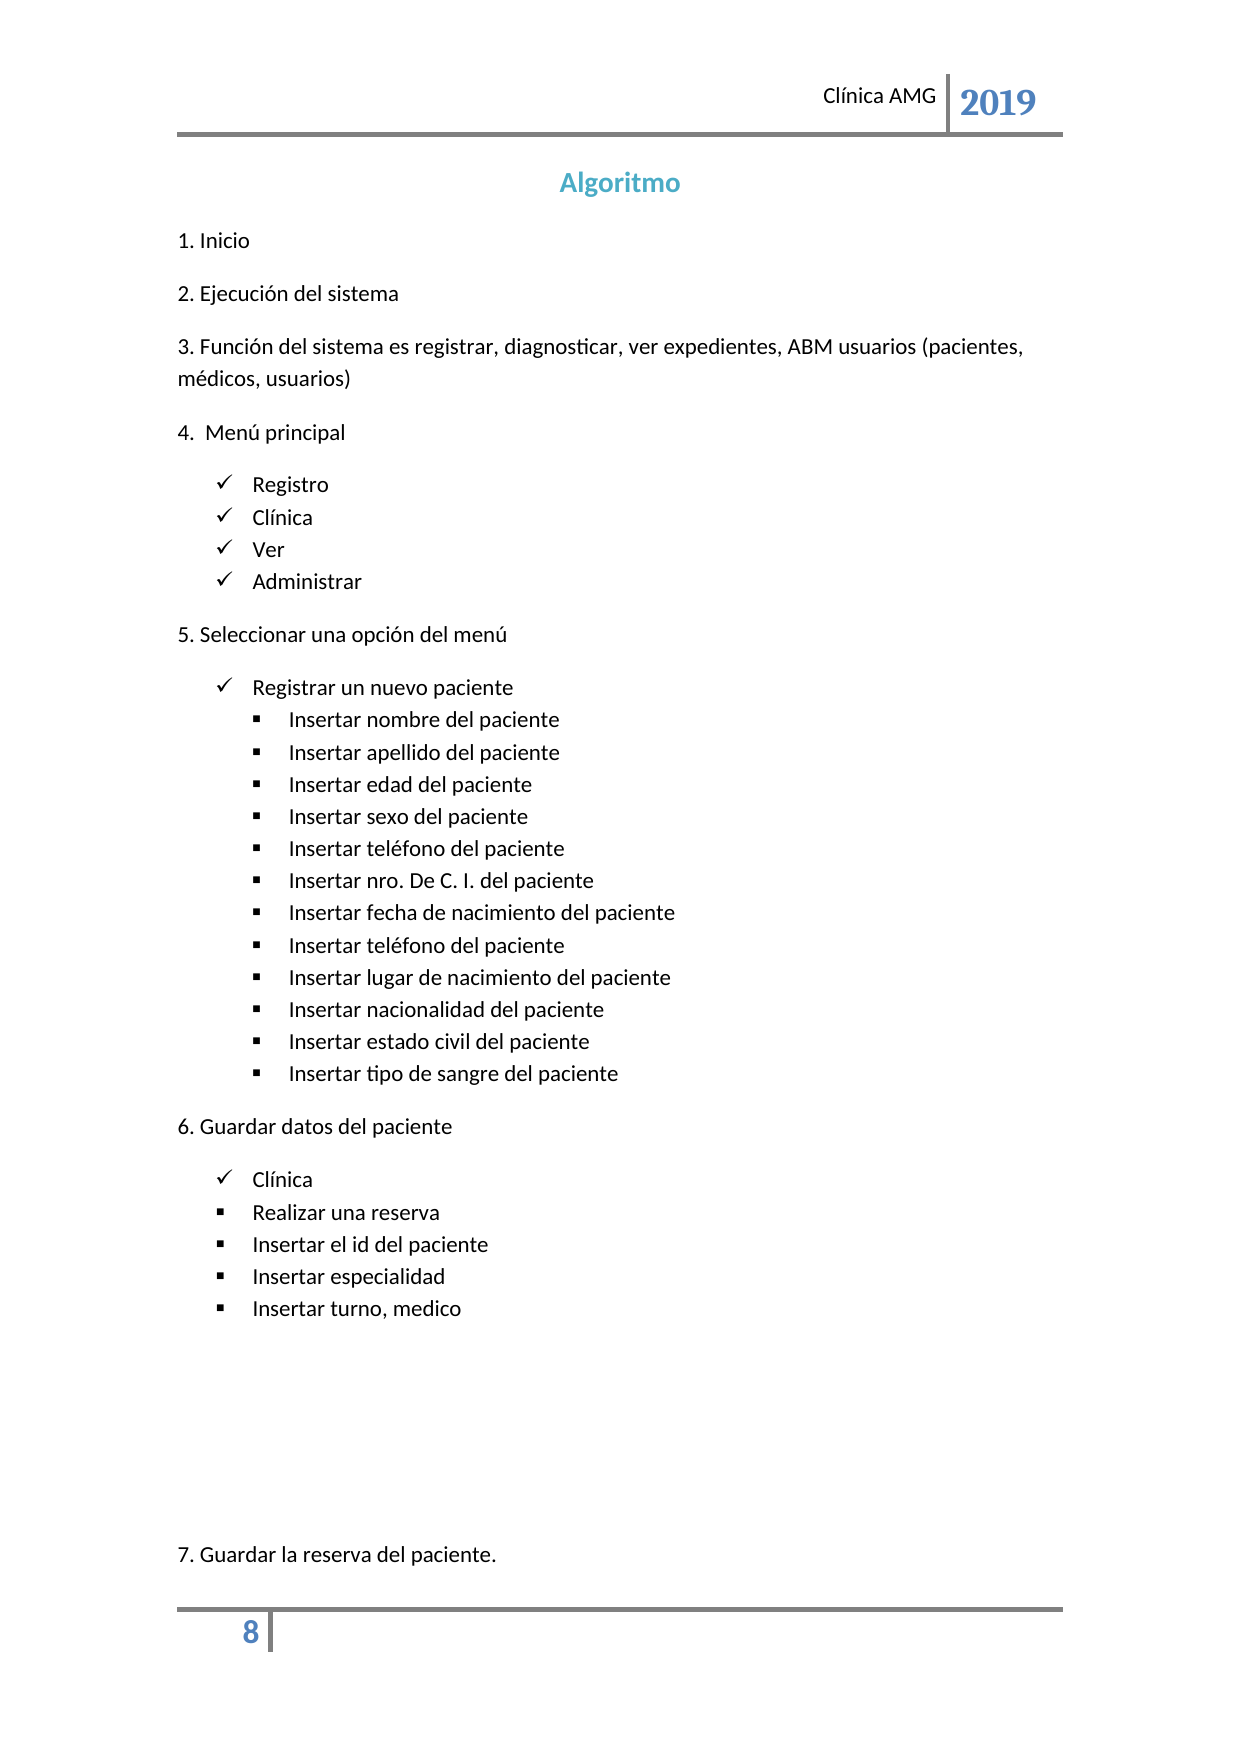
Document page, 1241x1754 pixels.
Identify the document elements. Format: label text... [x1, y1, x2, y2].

list Insertar nacionalidad del paciente [251, 995, 1063, 1023]
list Insertar edad del paciente [251, 770, 1063, 798]
list Insertar sexo del paciente [251, 802, 1063, 830]
list Insertar tipo de sangre del paciente [251, 1059, 1063, 1087]
text 6. Guardar datos del paciente [177, 1112, 1063, 1141]
list Clínica [215, 1166, 1063, 1193]
list Insertar fecha de nacimiento del paciente [251, 898, 1063, 927]
list Insertar apellido del paciente [251, 738, 1063, 766]
list Insertar turno, medico [215, 1294, 1063, 1322]
list Clínica [215, 503, 1063, 531]
list Insertar teléfono del paciente [251, 834, 1063, 862]
text Algoritmo [177, 164, 1063, 200]
text 7. Guardar la reserva del paciente. [177, 1540, 1063, 1568]
list Insertar nombre del paciente [251, 705, 1063, 733]
text 5. Seleccionar una opción del menú [177, 620, 1063, 648]
list Insertar estado civil del paciente [251, 1027, 1063, 1055]
list Insertar especialidad [215, 1262, 1063, 1290]
list Insertar el id del paciente [215, 1230, 1063, 1258]
list Insertar teléfono del paciente [251, 931, 1063, 959]
list Registro [215, 471, 1063, 499]
list Realizar una reserva [215, 1198, 1063, 1226]
text 4. Menú principal [177, 418, 1063, 446]
text 2. Ejecución del sistema [177, 279, 1063, 307]
list Administrar [215, 567, 1063, 595]
text 1. Inicio [177, 226, 1063, 254]
list Insertar lugar de nacimiento del paciente [251, 963, 1063, 991]
text 3. Función del sistema es registrar, diagnosticar, ver expedientes, ABM usuarios (pacientes, médicos, usuarios) [177, 332, 1063, 393]
list Ver [215, 535, 1063, 563]
list Insertar nro. De C. I. del paciente [251, 866, 1063, 894]
list Registrar un nuevo paciente [215, 673, 1063, 701]
